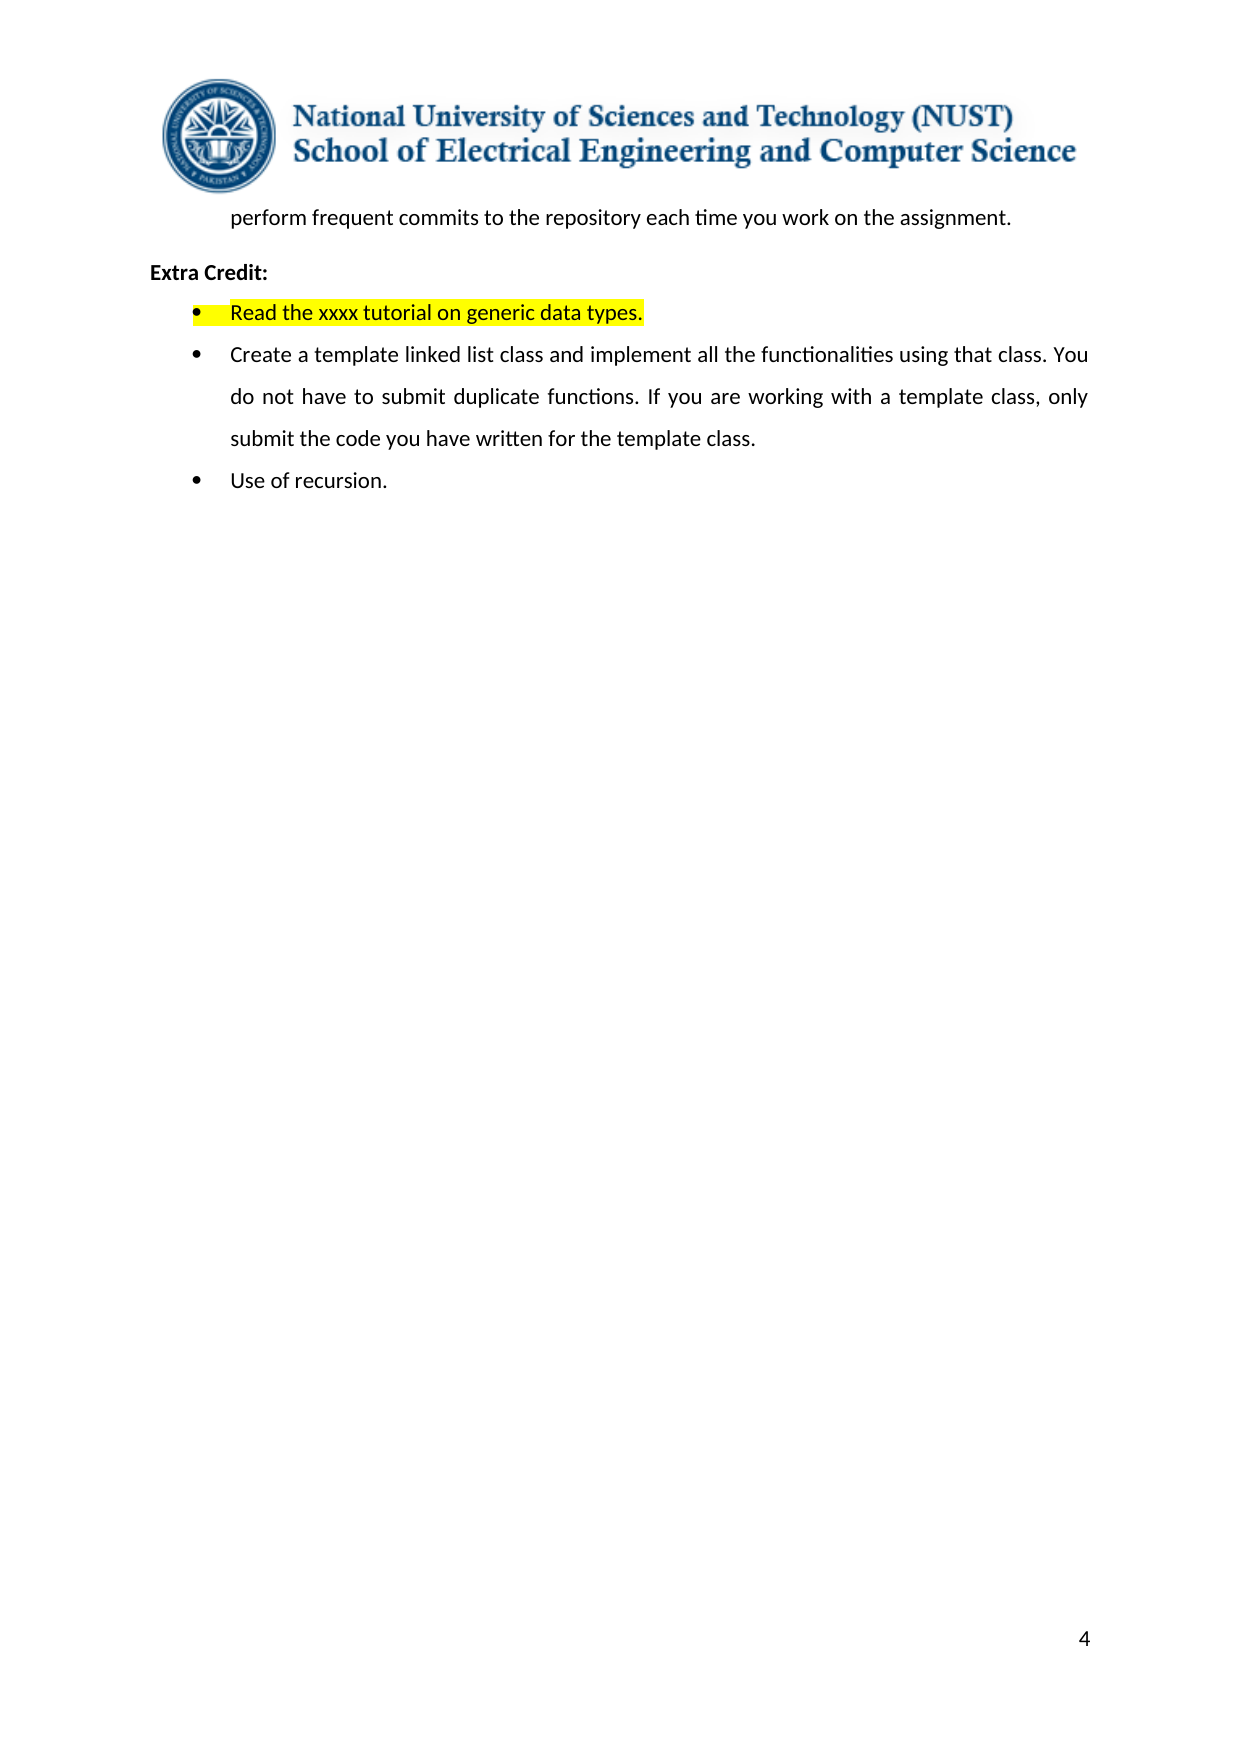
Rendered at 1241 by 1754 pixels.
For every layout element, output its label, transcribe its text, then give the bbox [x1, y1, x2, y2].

list Use of recursion. [193, 466, 1090, 494]
list Read the xxxx tutorial on generic data types. [193, 298, 1090, 326]
list Create a template linked list class and implement all the functionalities using that class. You do not have to submit duplicate functions. If you are working with a template class, only submit the code you have written for the template class. [193, 340, 1090, 452]
text Extra Credit: [150, 258, 1090, 286]
picture [150, 73, 1089, 204]
